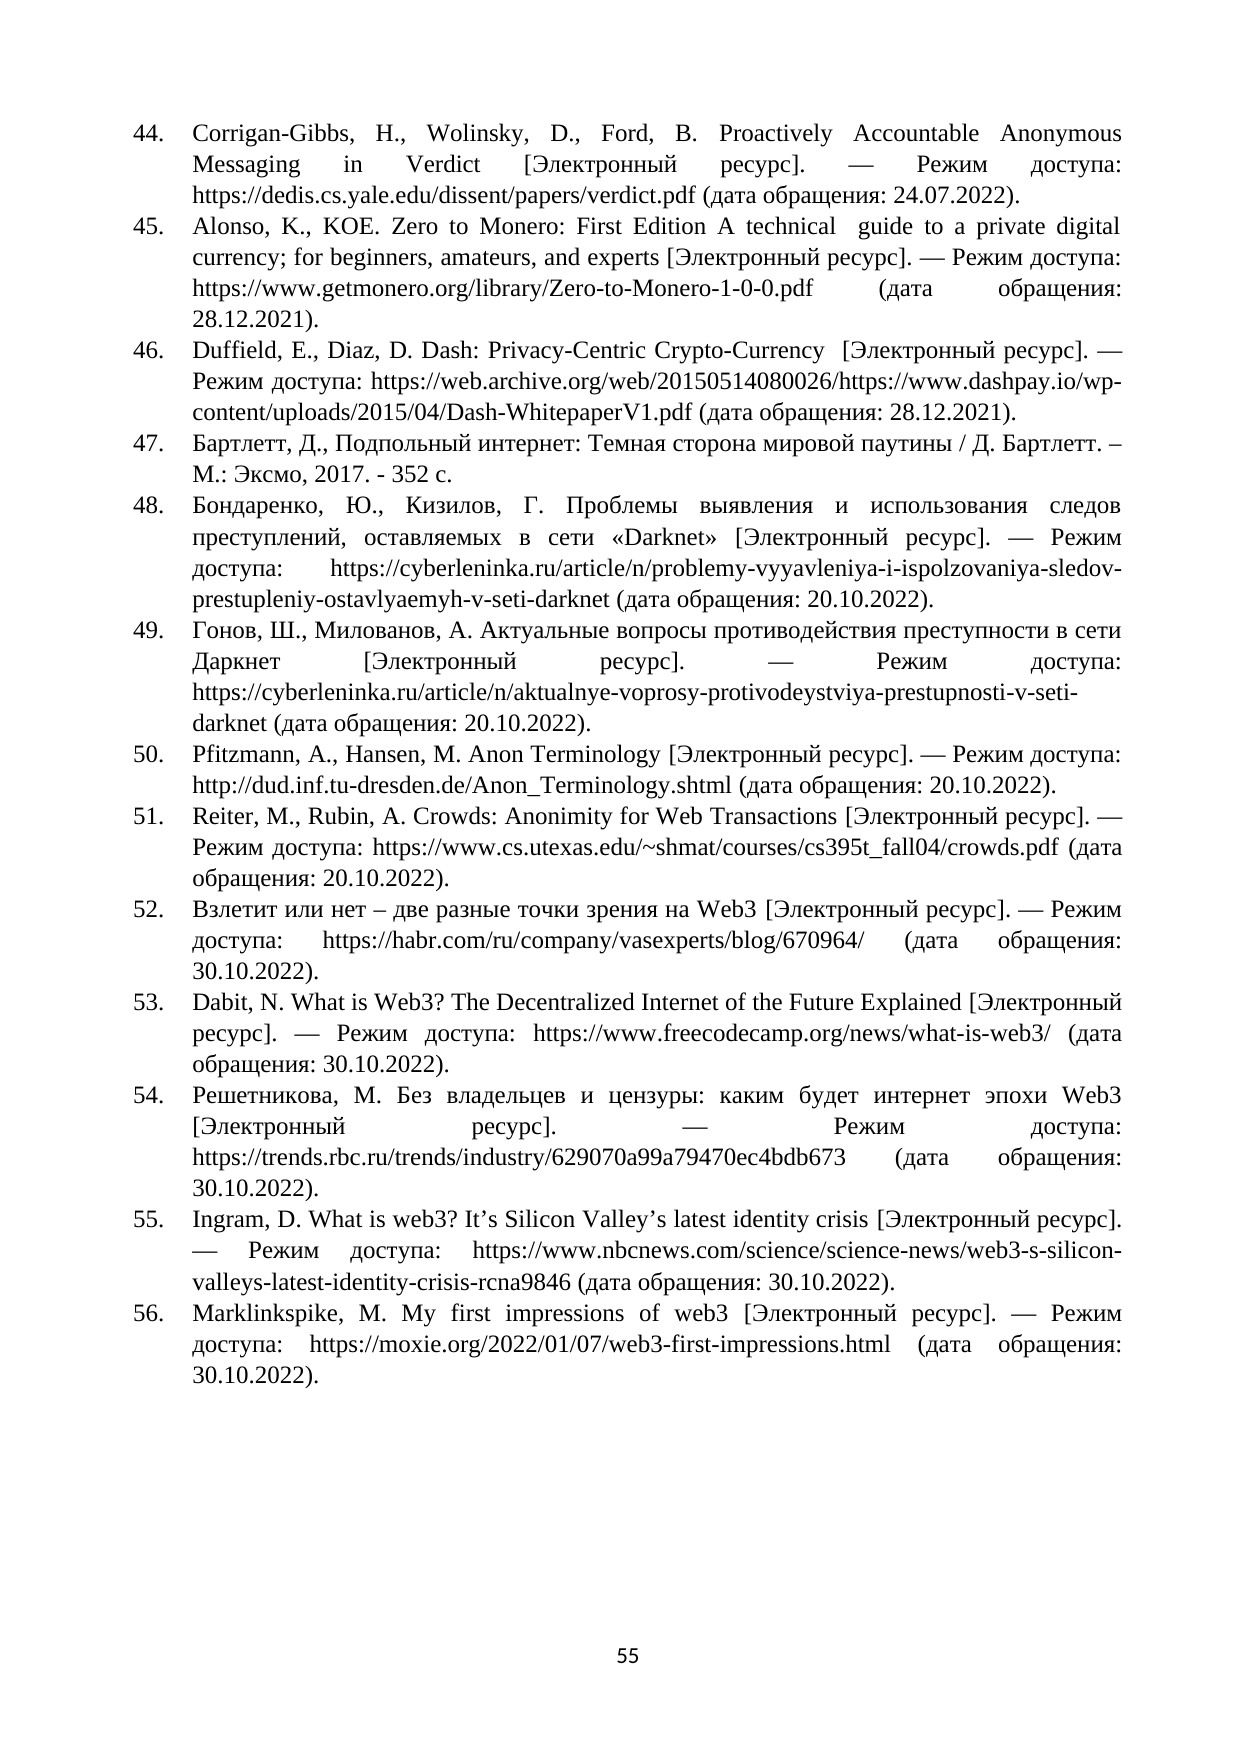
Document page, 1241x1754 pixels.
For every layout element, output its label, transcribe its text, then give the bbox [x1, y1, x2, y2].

list Marklinkspike, M. My first impressions of web3 [Электронный ресурс]. — Режим доступа: https://moxie.org/2022/01/07/web3-first-impressions.html (дата обращения: 30.10.2022). [133, 1298, 1122, 1388]
list Решетникова, М. Без владельцев и цензуры: каким будет интернет эпохи Web3 [Электронный ресурс]. — Режим доступа: https://trends.rbc.ru/trends/industry/629070a99a79470ec4bdb673 (дата обращения: 30.10.2022). [133, 1080, 1122, 1202]
list Бартлетт, Д., Подпольный интернет: Темная сторона мировой паутины / Д. Бартлетт. – М.: Эксмо, 2017. - 352 с. [133, 428, 1122, 488]
list Pfitzmann, A., Hansen, M. Anon Terminology [Электронный ресурс]. — Режим доступа: http://dud.inf.tu-dresden.de/Anon_Terminology.shtml (дата обращения: 20.10.2022). [133, 739, 1122, 799]
list Duffield, E., Diaz, D. Dash: Privacy-Centric Crypto-Currency [Электронный ресурс]. — Режим доступа: https://web.archive.org/web/20150514080026/https://www.dashpay.io/wp-content/uploads/2015/04/Dash-WhitepaperV1.pdf (дата обращения: 28.12.2021). [133, 335, 1122, 426]
list Взлетит или нет – две разные точки зрения на Web3 [Электронный ресурс]. — Режим доступа: https://habr.com/ru/company/vasexperts/blog/670964/ (дата обращения: 30.10.2022). [133, 894, 1122, 985]
list Бондаренко, Ю., Кизилов, Г. Проблемы выявления и использования следов преступлений, оставляемых в сети «Darknet» [Электронный ресурс]. — Режим доступа: https://cyberleninka.ru/article/n/problemy-vyyavleniya-i-ispolzovaniya-sledov-prestupleniy-ostavlyaemyh-v-seti-darknet (дата обращения: 20.10.2022). [133, 491, 1122, 612]
list Гонов, Ш., Милованов, А. Актуальные вопросы противодействия преступности в сети Даркнет [Электронный ресурс]. — Режим доступа: https://cyberleninka.ru/article/n/aktualnye-voprosy-protivodeystviya-prestupnosti-v-seti-darknet (дата обращения: 20.10.2022). [133, 615, 1122, 737]
list Corrigan-Gibbs, H., Wolinsky, D., Ford, B. Proactively Accountable Anonymous Messaging in Verdict [Электронный ресурс]. — Режим доступа: https://dedis.cs.yale.edu/dissent/papers/verdict.pdf (дата обращения: 24.07.2022). [133, 118, 1122, 209]
list Dabit, N. What is Web3? The Decentralized Internet of the Future Explained [Электронный ресурс]. — Режим доступа: https://www.freecodecamp.org/news/what-is-web3/ (дата обращения: 30.10.2022). [133, 987, 1122, 1078]
list Alonso, K., KOE. Zero to Monero: First Edition A technical guide to a private digital currency; for beginners, amateurs, and experts [Электронный ресурс]. — Режим доступа: https://www.getmonero.org/library/Zero-to-Monero-1-0-0.pdf (дата обращения: 28.12.2021). [133, 211, 1122, 333]
list Reiter, M., Rubin, A. Crowds: Anonimity for Web Transactions [Электронный ресурс]. — Режим доступа: https://www.cs.utexas.edu/~shmat/courses/cs395t_fall04/crowds.pdf (дата обращения: 20.10.2022). [133, 801, 1122, 892]
list Ingram, D. What is web3? It’s Silicon Valley’s latest identity crisis [Электронный ресурс]. — Режим доступа: https://www.nbcnews.com/science/science-news/web3-s-silicon-valleys-latest-identity-crisis-rcna9846 (дата обращения: 30.10.2022). [133, 1204, 1122, 1295]
